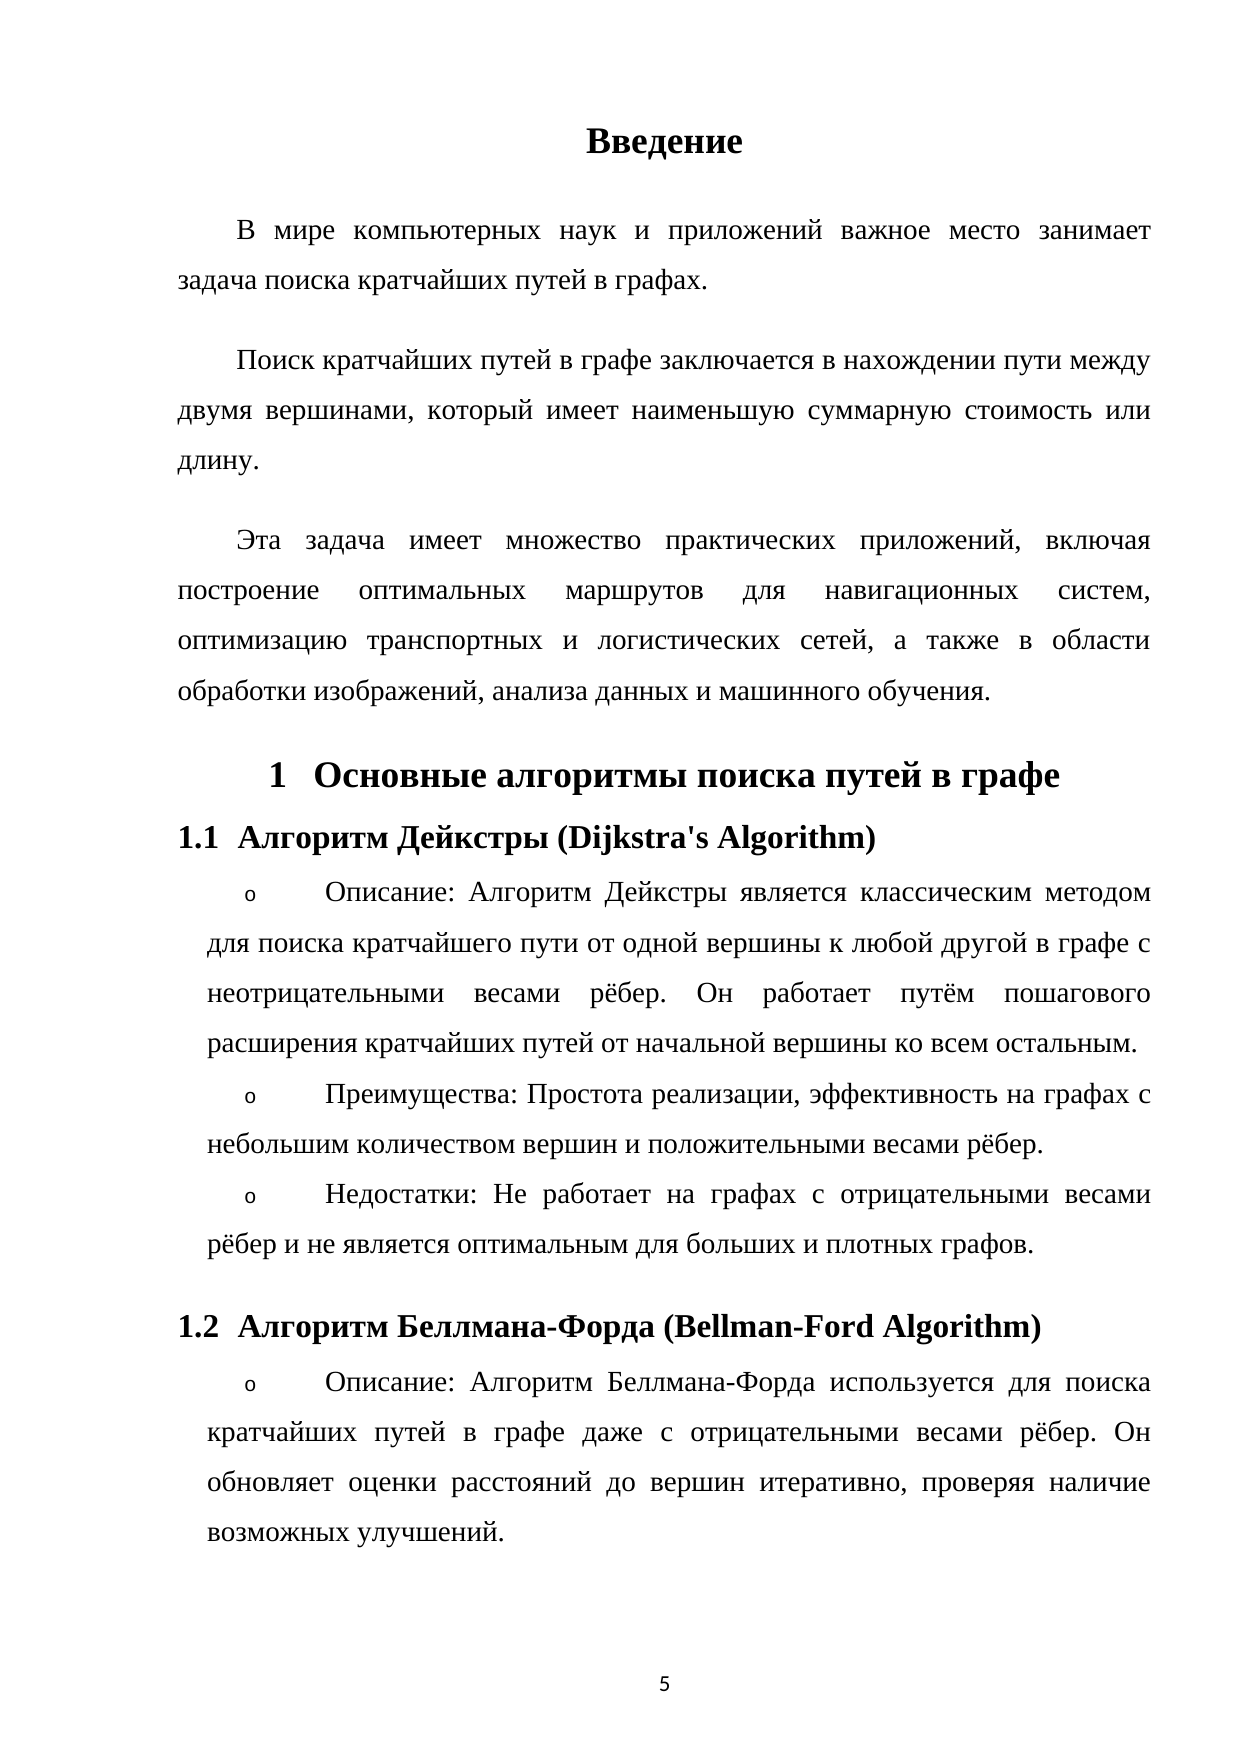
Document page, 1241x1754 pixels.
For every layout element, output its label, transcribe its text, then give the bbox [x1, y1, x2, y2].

list Недостатки: Не работает на графах с отрицательными весами рёбер и не является оптимальным для больших и плотных графов. [207, 1176, 1152, 1260]
subtitle Введение [177, 118, 1152, 161]
subtitle Алгоритм Дейкстры (Dijkstra's Algorithm) [177, 817, 1152, 855]
list Описание: Алгоритм Дейкстры является классическим методом для поиска кратчайшего пути от одной вершины к любой другой в графе с неотрицательными весами рёбер. Он работает путём пошагового расширения кратчайших путей от начальной вершины ко всем остальным. [207, 874, 1152, 1059]
text Поиск кратчайших путей в графе заключается в нахождении пути между двумя вершинами, который имеет наименьшую суммарную стоимость или длину. [177, 342, 1152, 476]
text Эта задача имеет множество практических приложений, включая построение оптимальных маршрутов для навигационных систем, оптимизацию транспортных и логистических сетей, а также в области обработки изображений, анализа данных и машинного обучения. [177, 522, 1152, 706]
list Описание: Алгоритм Беллмана-Форда используется для поиска кратчайших путей в графе даже с отрицательными весами рёбер. Он обновляет оценки расстояний до вершин итеративно, проверяя наличие возможных улучшений. [207, 1364, 1152, 1548]
subtitle Алгоритм Беллмана-Форда (Bellman-Ford Algorithm) [177, 1306, 1152, 1344]
subtitle Основные алгоритмы поиска путей в графе [177, 752, 1152, 795]
text В мире компьютерных наук и приложений важное место занимает задача поиска кратчайших путей в графах. [177, 212, 1152, 296]
list Преимущества: Простота реализации, эффективность на графах с небольшим количеством вершин и положительными весами рёбер. [207, 1076, 1152, 1159]
